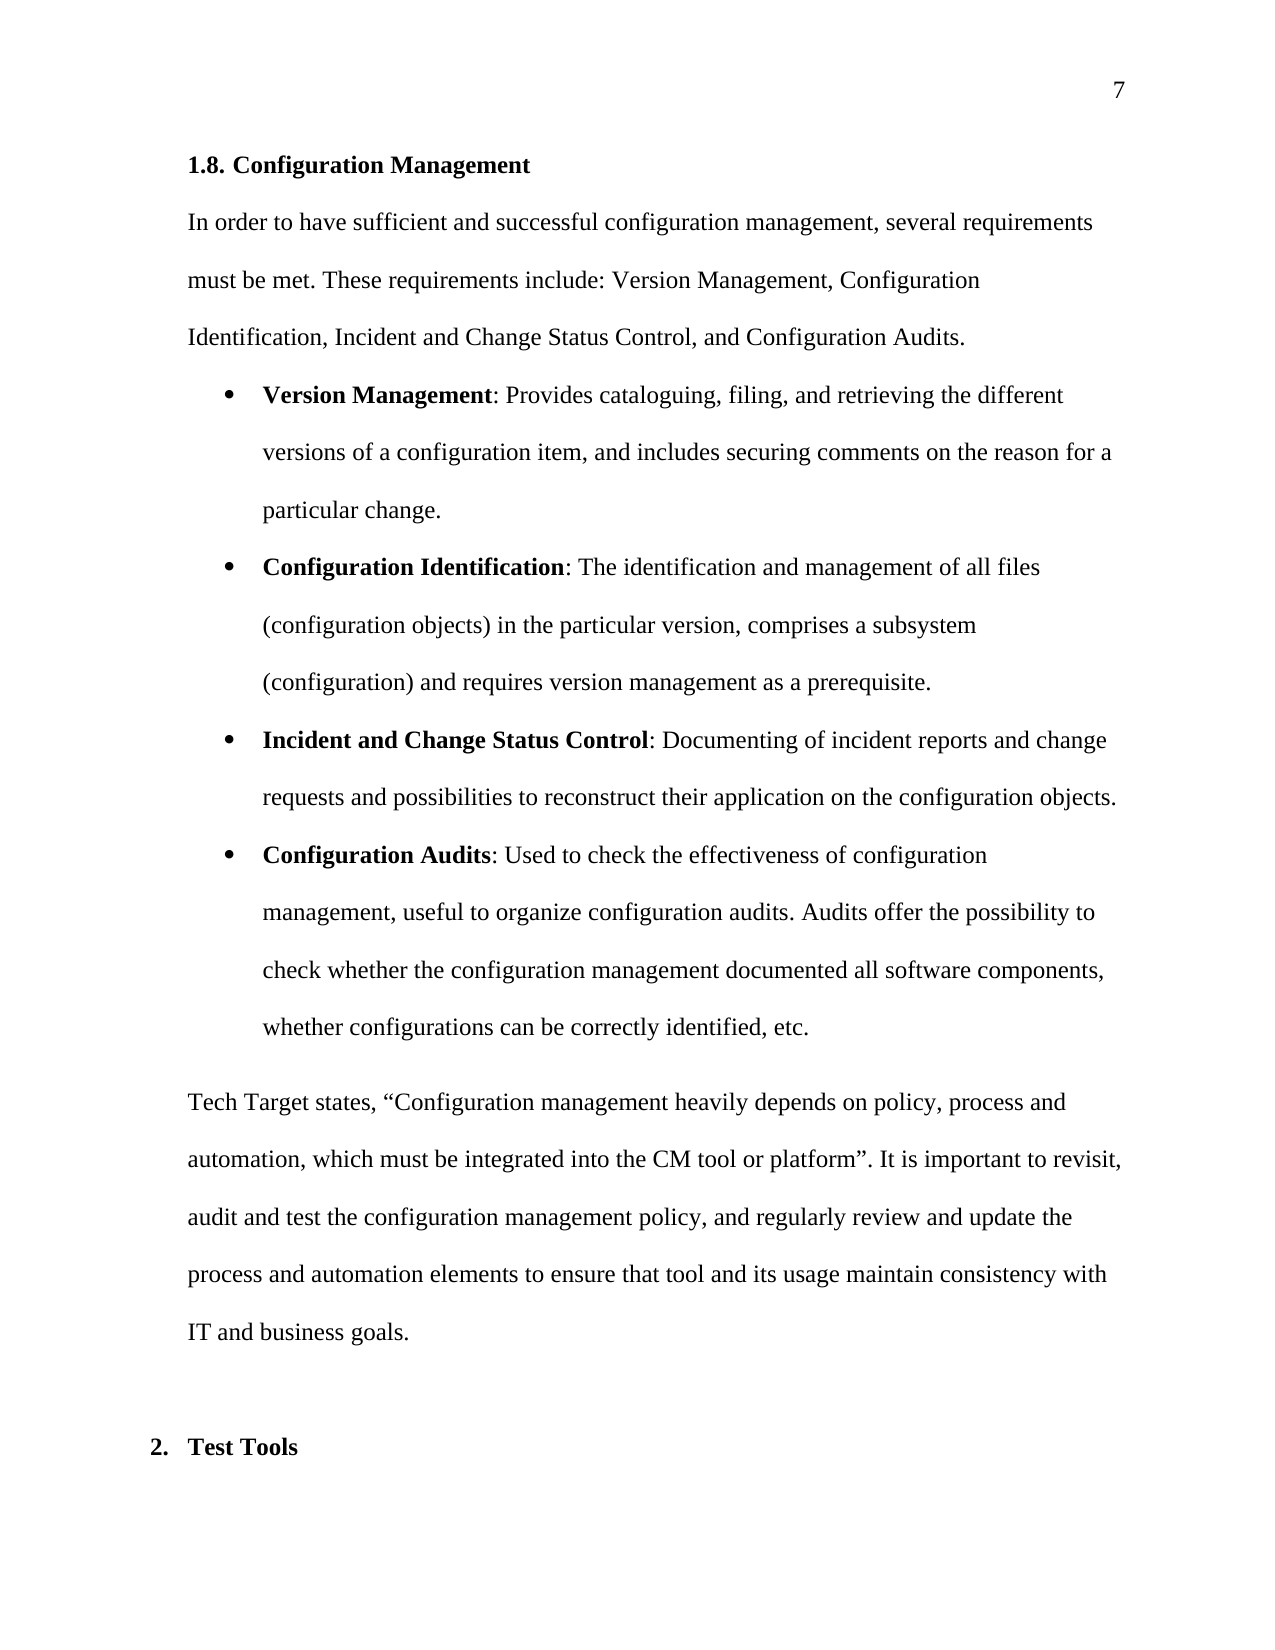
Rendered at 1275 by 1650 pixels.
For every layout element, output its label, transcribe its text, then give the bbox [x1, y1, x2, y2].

list Incident and Change Status Control: Documenting of incident reports and change requests and possibilities to reconstruct their application on the configuration objects. [225, 725, 1125, 811]
list Test Tools [150, 1432, 1125, 1460]
list Configuration Management [187, 150, 1125, 179]
list Configuration Identification: The identification and management of all files (configuration objects) in the particular version, comprises a subsystem (configuration) and requires version management as a prerequisite. [225, 552, 1125, 696]
list Configuration Audits: Used to check the effectiveness of configuration management, useful to organize configuration audits. Audits offer the possibility to check whether the configuration management documented all software components, whether configurations can be correctly identified, etc. [225, 840, 1125, 1041]
text Tech Target states, “Configuration management heavily depends on policy, process and automation, which must be integrated into the CM tool or platform”. It is important to revisit, audit and test the configuration management policy, and regularly review and update the process and automation elements to ensure that tool and its usage maintain consistency with IT and business goals. [187, 1087, 1125, 1345]
list Version Management: Provides cataloguing, filing, and retrieving the different versions of a configuration item, and includes securing comments on the reason for a particular change. [225, 380, 1125, 524]
text In order to have sufficient and successful configuration management, several requirements must be met. These requirements include: Version Management, Configuration Identification, Incident and Change Status Control, and Configuration Audits. [187, 207, 1125, 351]
